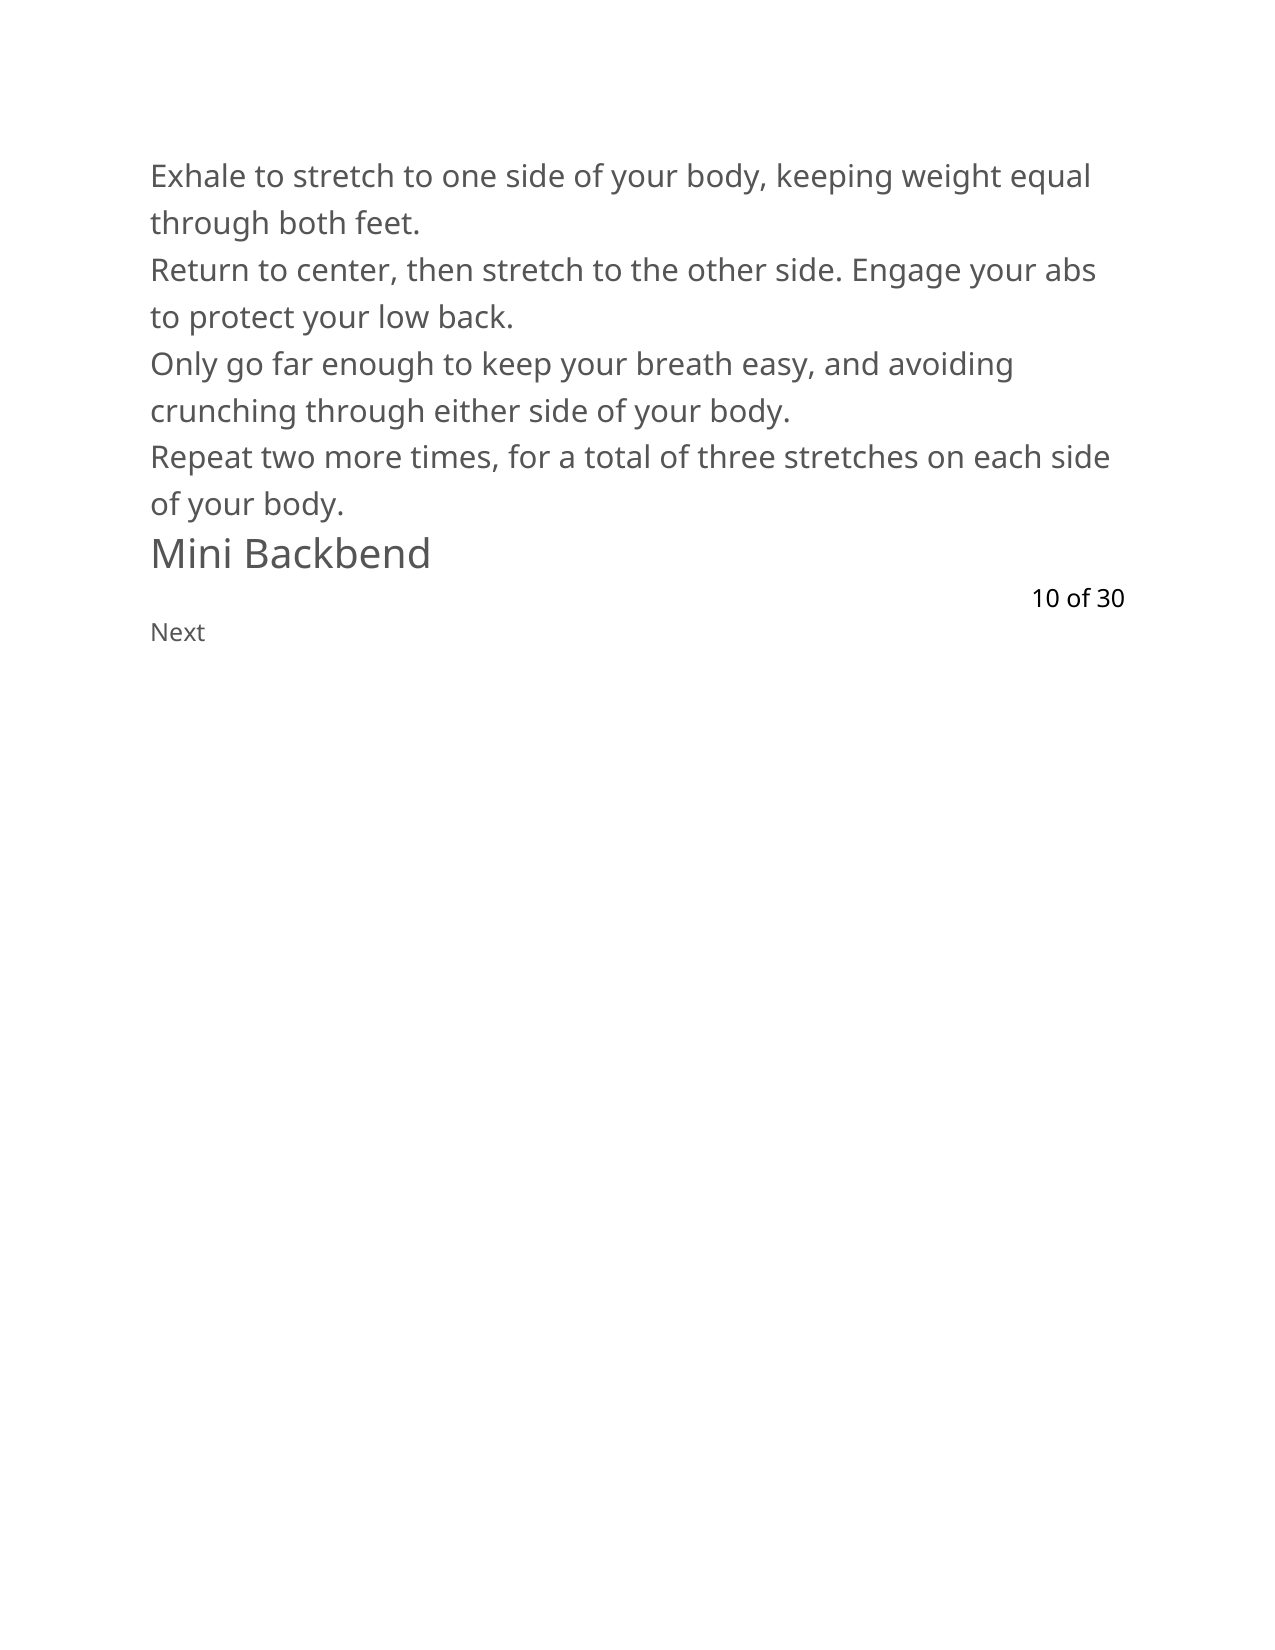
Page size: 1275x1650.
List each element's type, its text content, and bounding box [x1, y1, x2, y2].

text Exhale to stretch to one side of your body, keeping weight equal through both feet. [150, 150, 1125, 244]
text Return to center, then stretch to the other side. Engage your abs to protect your low back. [150, 244, 1125, 337]
text Repeat two more times, for a total of three stretches on each side of your body. [150, 431, 1125, 525]
text Mini Backbend [150, 525, 1125, 580]
text Only go far enough to keep your breath easy, and avoiding crunching through either side of your body. [150, 337, 1125, 431]
text 10 of 30 [150, 580, 1125, 614]
text Next [150, 614, 1125, 648]
